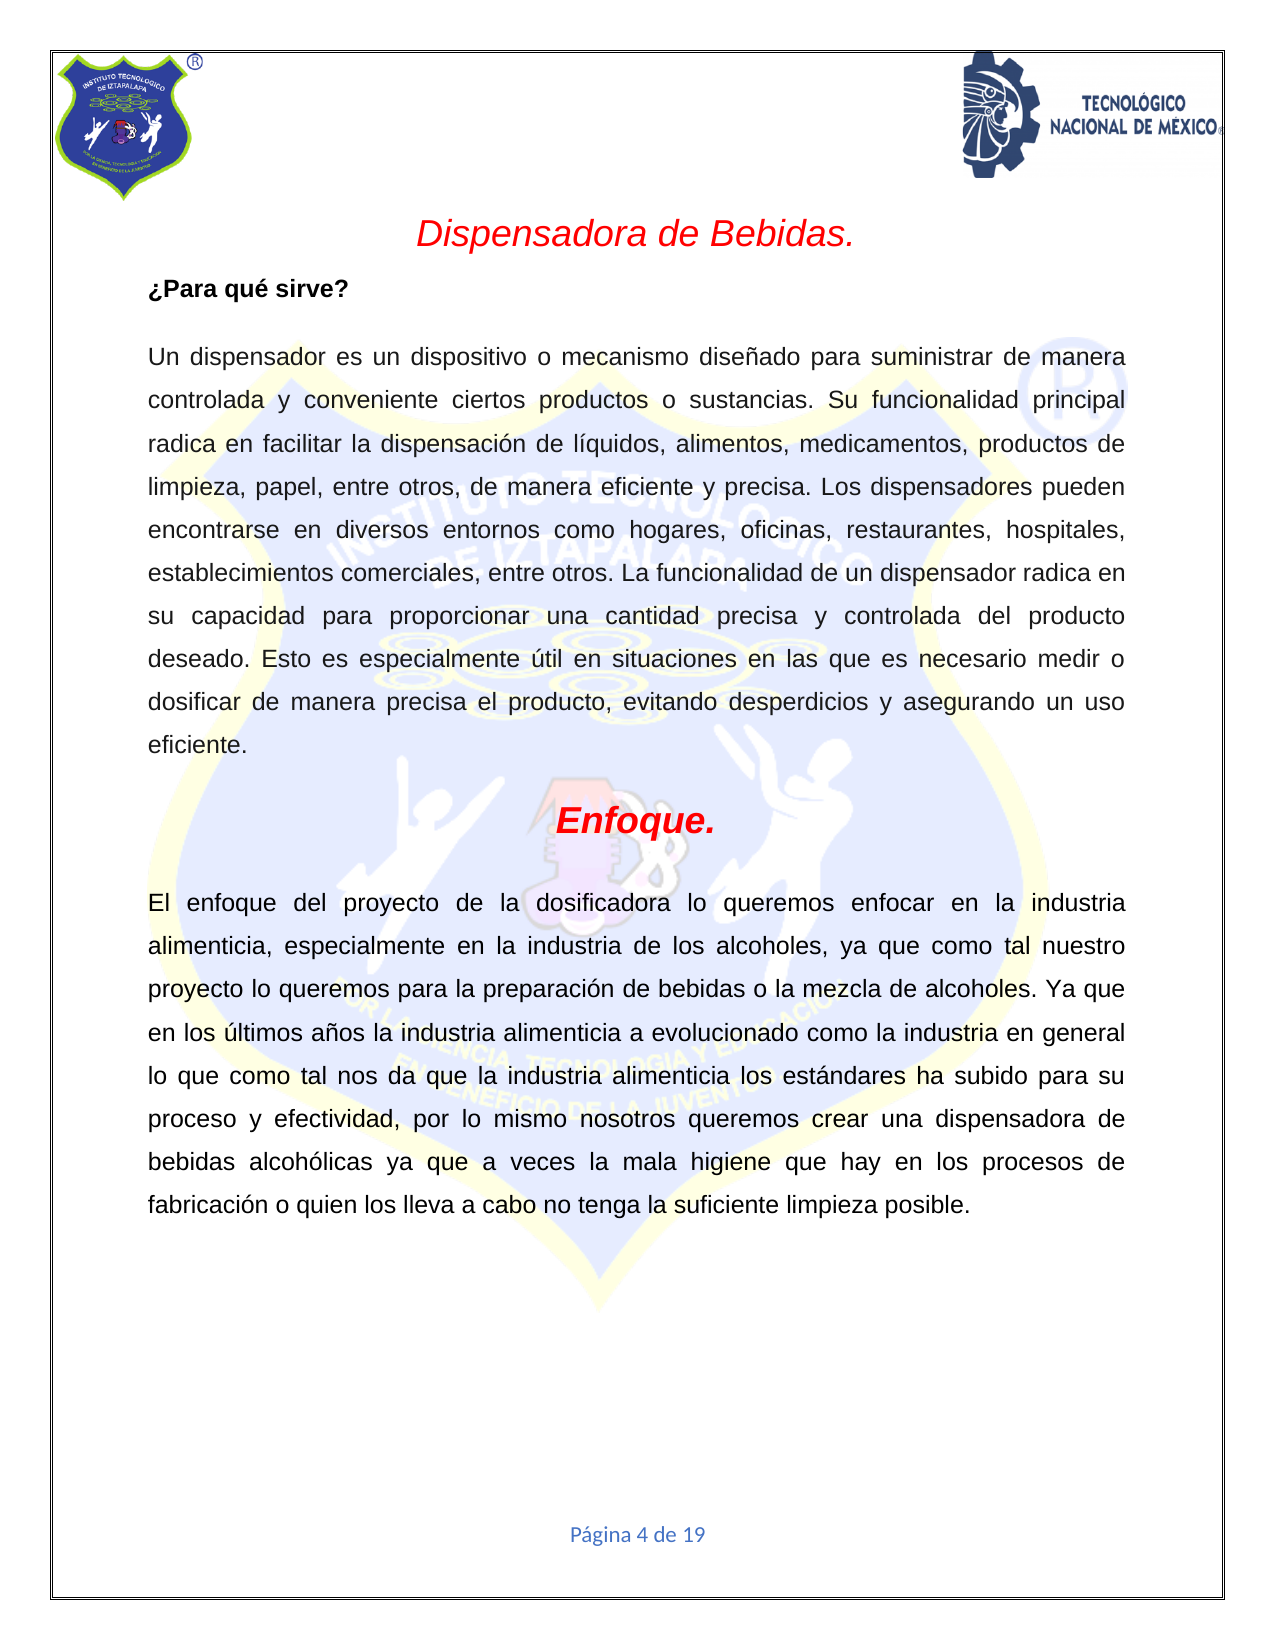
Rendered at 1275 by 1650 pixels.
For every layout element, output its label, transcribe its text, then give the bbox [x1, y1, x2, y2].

text Dispensadora de Bebidas. [148, 211, 1127, 254]
text ¿Para qué sirve? [148, 274, 1127, 303]
picture [55, 53, 203, 201]
picture [962, 53, 1222, 178]
text Enfoque. [148, 798, 1127, 842]
picture [962, 51, 1224, 178]
text El enfoque del proyecto de la dosificadora lo queremos enfocar en la industria alimenticia, especialmente en la industria de los alcoholes, ya que como tal nuestro proyecto lo queremos para la preparación de bebidas o la mezcla de alcoholes. Ya que en los últimos años la industria alimenticia a evolucionado como la industria en general lo que como tal nos da que la industria alimenticia los estándares ha subido para su proceso y efectividad, por lo mismo nosotros queremos crear una dispensadora de bebidas alcohólicas ya que a veces la mala higiene que hay en los procesos de fabricación o quien los lleva a cabo no tenga la suficiente limpieza posible. [148, 888, 1127, 1219]
text Un dispensador es un dispositivo o mecanismo diseñado para suministrar de manera controlada y conveniente ciertos productos o sustancias. Su funcionalidad principal radica en facilitar la dispensación de líquidos, alimentos, medicamentos, productos de limpieza, papel, entre otros, de manera eficiente y precisa. Los dispensadores pueden encontrarse en diversos entornos como hogares, oficinas, restaurantes, hospitales, establecimientos comerciales, entre otros. La funcionalidad de un dispensador radica en su capacidad para proporcionar una cantidad precisa y controlada del producto deseado. Esto es especialmente útil en situaciones en las que es necesario medir o dosificar de manera precisa el producto, evitando desperdicios y asegurando un uso eficiente. [148, 342, 1127, 759]
